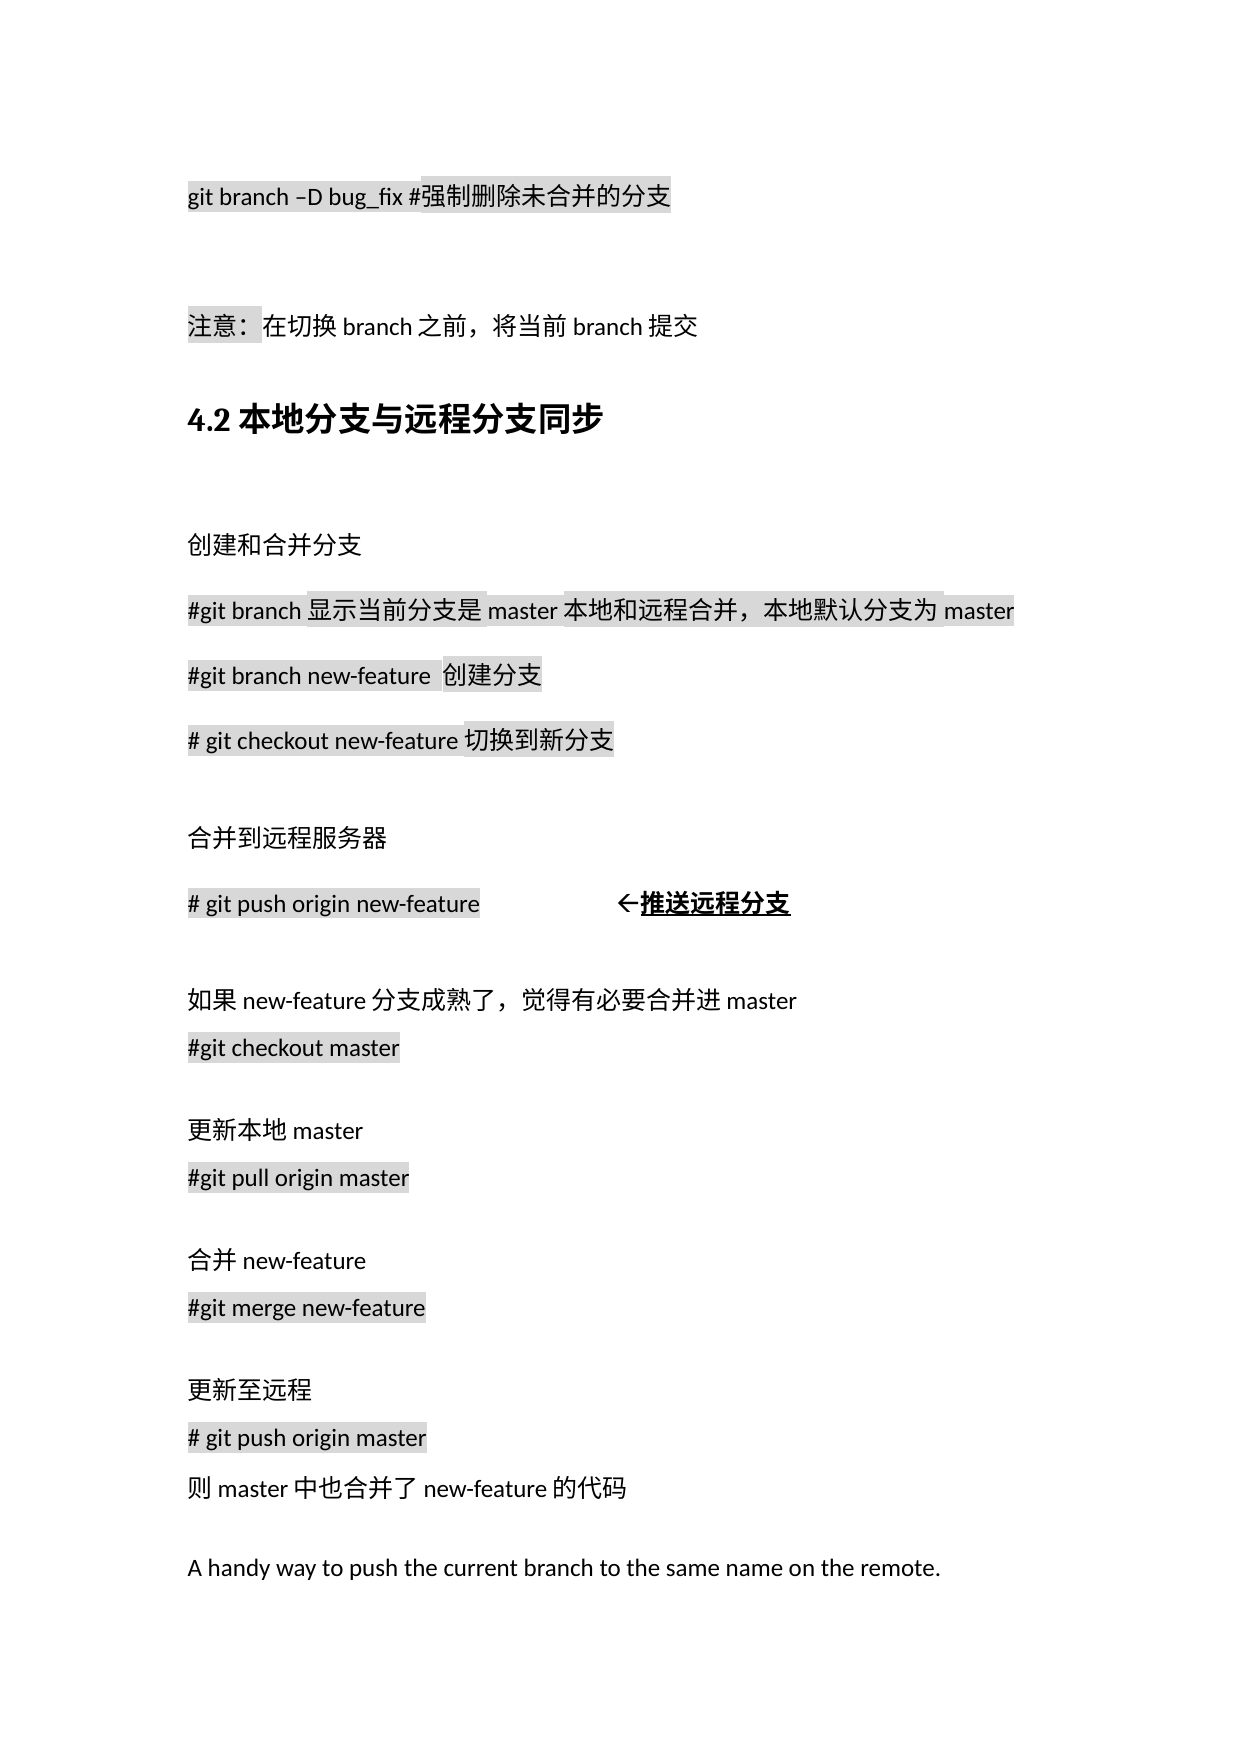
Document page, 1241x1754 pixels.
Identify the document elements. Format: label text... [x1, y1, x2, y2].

text # git push origin master [187, 1421, 1053, 1454]
text #git branch 显示当前分支是master 本地和远程合并，本地默认分支为master [187, 576, 1053, 641]
text # git push origin new-feature 推送远程分支 [187, 869, 1053, 934]
text 如果new-feature分支成熟了，觉得有必要合并进master [187, 966, 1053, 1031]
text 合并new-feature [187, 1226, 1053, 1291]
text git branch –D bug_fix #强制删除未合并的分支 [187, 162, 1053, 227]
text #git branch new-feature 创建分支 [187, 641, 1053, 706]
text # git checkout new-feature 切换到新分支 [187, 706, 1053, 771]
text #git merge new-feature [187, 1291, 1053, 1324]
text #git pull origin master [187, 1161, 1053, 1194]
text 合并到远程服务器 [187, 804, 1053, 869]
text 创建和合并分支 [187, 511, 1053, 576]
text #git checkout master [187, 1031, 1053, 1064]
text A handy way to push the current branch to the same name on the remote. [187, 1551, 1053, 1584]
text 则master中也合并了new-feature 的代码 [187, 1454, 1053, 1519]
text 更新至远程 [187, 1356, 1053, 1421]
text 注意：在切换branch之前，将当前branch提交 [187, 292, 1053, 357]
subtitle 4.2 本地分支与远程分支同步 [187, 384, 1053, 449]
text 更新本地master [187, 1096, 1053, 1161]
